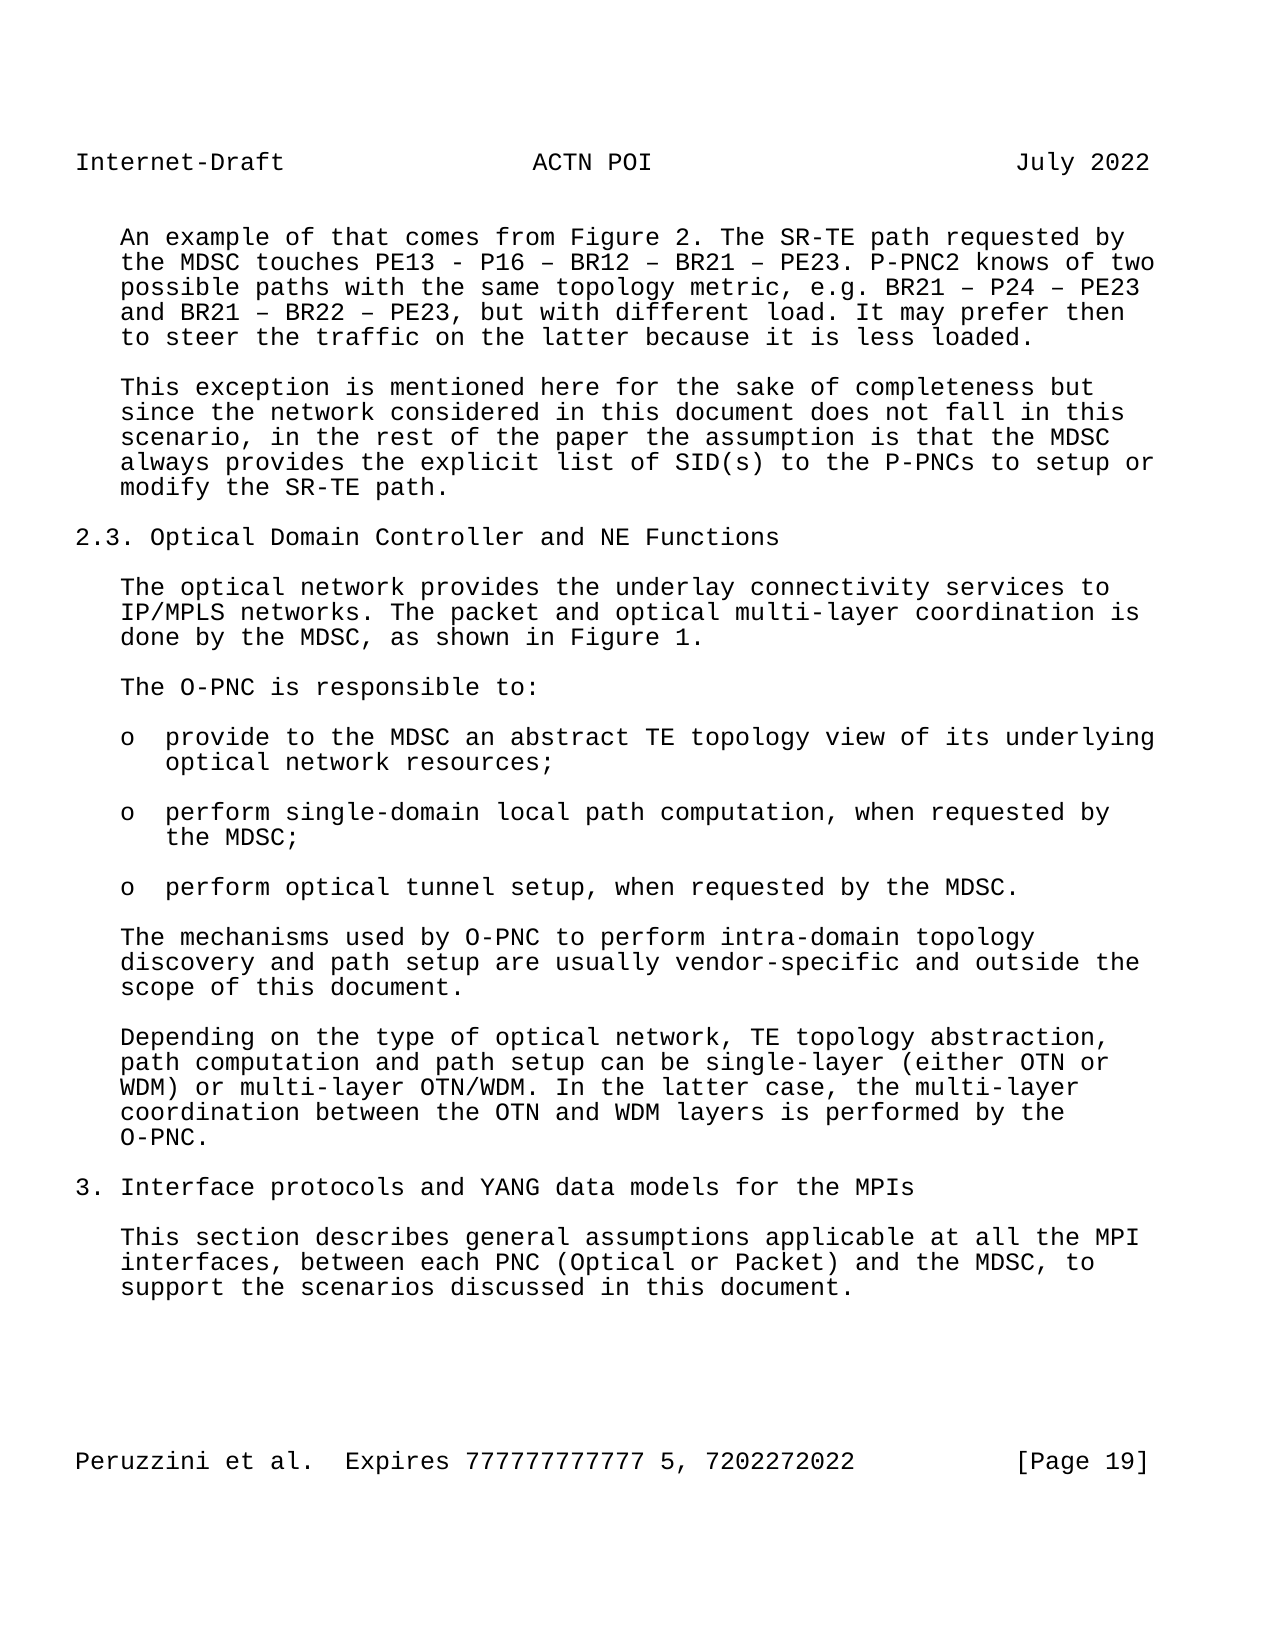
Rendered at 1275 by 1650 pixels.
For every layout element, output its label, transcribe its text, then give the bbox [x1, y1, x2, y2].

text Depending on the type of optical network, TE topology abstraction, path computation and path setup can be single-layer (either OTN or WDM) or multi-layer OTN/WDM. In the latter case, the multi-layer coordination between the OTN and WDM layers is performed by the O-PNC. [120, 1025, 1167, 1150]
list perform optical tunnel setup, when requested by the MDSC. [120, 875, 1167, 900]
subtitle Optical Domain Controller and NE Functions [75, 525, 1167, 550]
list provide to the MDSC an abstract TE topology view of its underlying optical network resources; [120, 725, 1167, 775]
subtitle Interface protocols and YANG data models for the MPIs [75, 1175, 1167, 1200]
list perform single-domain local path computation, when requested by the MDSC; [120, 800, 1167, 850]
text The mechanisms used by O-PNC to perform intra-domain topology discovery and path setup are usually vendor-specific and outside the scope of this document. [120, 925, 1167, 1000]
text The O-PNC is responsible to: [120, 675, 1167, 700]
text This exception is mentioned here for the sake of completeness but since the network considered in this document does not fall in this scenario, in the rest of the paper the assumption is that the MDSC always provides the explicit list of SID(s) to the P-PNCs to setup or modify the SR-TE path. [120, 375, 1167, 500]
text This section describes general assumptions applicable at all the MPI interfaces, between each PNC (Optical or Packet) and the MDSC, to support the scenarios discussed in this document. [120, 1225, 1167, 1300]
text The optical network provides the underlay connectivity services to IP/MPLS networks. The packet and optical multi-layer coordination is done by the MDSC, as shown in Figure 1. [120, 575, 1167, 650]
